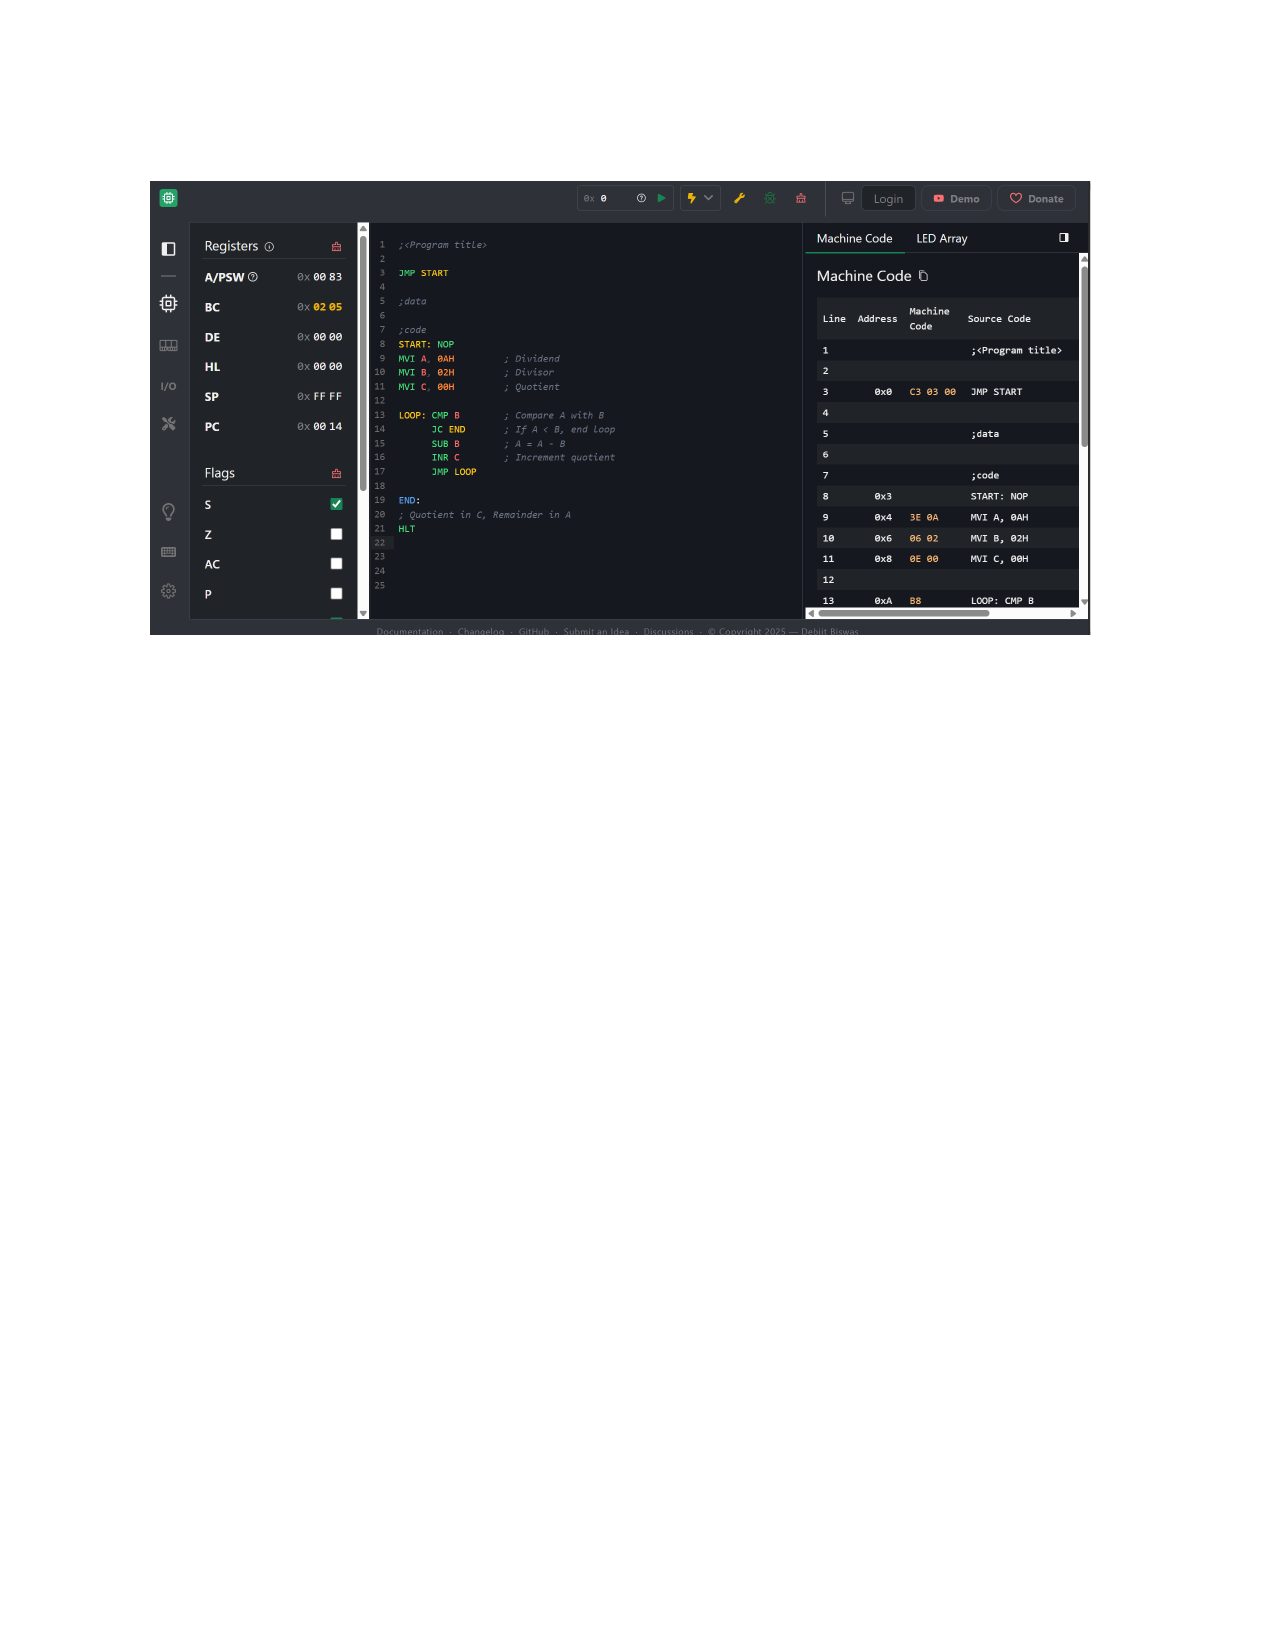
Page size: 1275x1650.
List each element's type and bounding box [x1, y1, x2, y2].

picture [150, 181, 1091, 635]
